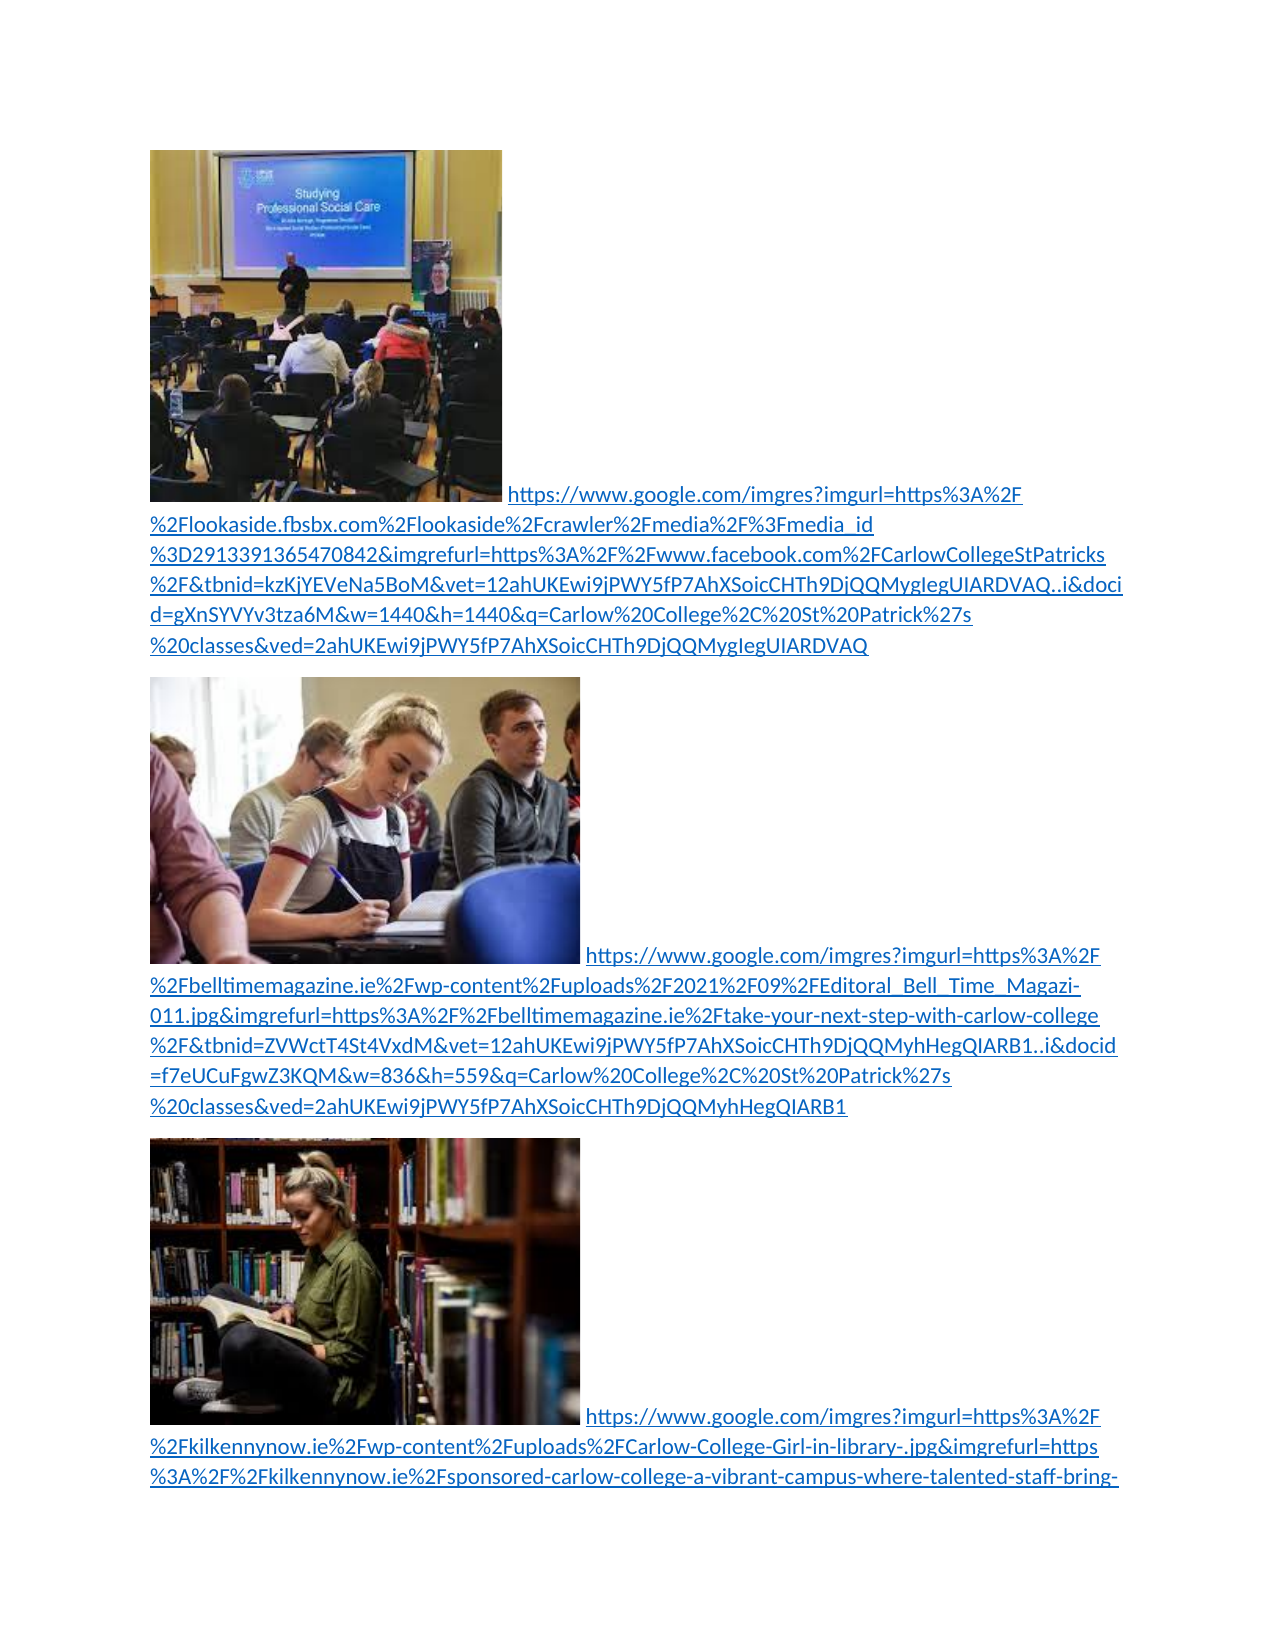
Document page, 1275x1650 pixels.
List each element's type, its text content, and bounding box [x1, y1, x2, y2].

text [150, 1139, 1125, 1490]
picture [150, 150, 503, 502]
picture [150, 1138, 581, 1425]
picture [150, 677, 581, 964]
